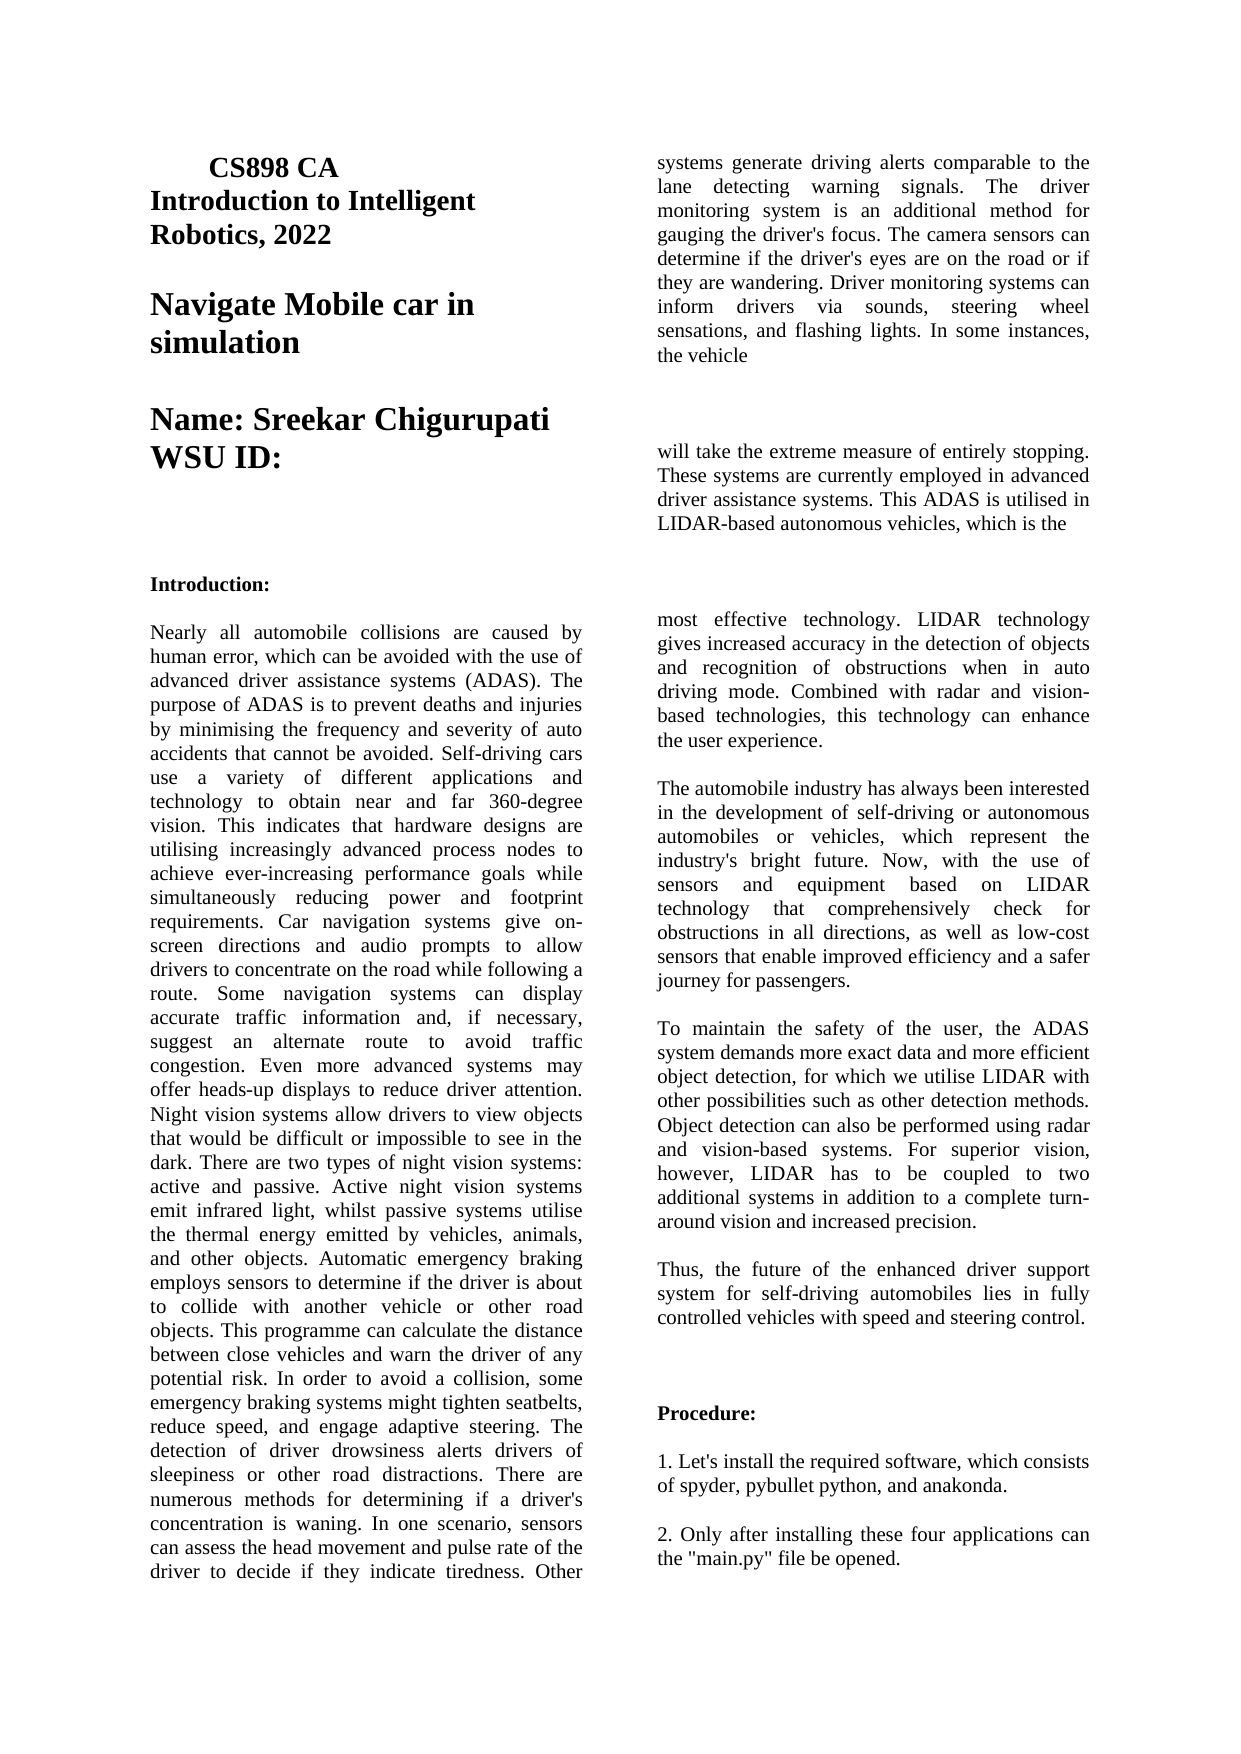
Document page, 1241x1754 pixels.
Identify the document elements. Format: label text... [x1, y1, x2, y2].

text WSU ID: [150, 437, 583, 476]
text Introduction: [150, 572, 583, 596]
text 2. Only after installing these four applications can the "main.py" file be opened. [657, 1522, 1090, 1570]
text CS898 CA [150, 150, 583, 183]
text The automobile industry has always been interested in the development of self-driving or autonomous automobiles or vehicles, which represent the industry's bright future. Now, with the use of sensors and equipment based on LIDAR technology that comprehensively check for obstructions in all directions, as well as low-cost sensors that enable improved efficiency and a safer journey for passengers. [657, 776, 1090, 992]
text will take the extreme measure of entirely stopping. These systems are currently employed in advanced driver assistance systems. This ADAS is utilised in LIDAR-based autonomous vehicles, which is the [657, 439, 1090, 535]
text Nearly all automobile collisions are caused by human error, which can be avoided with the use of advanced driver assistance systems (ADAS). The purpose of ADAS is to prevent deaths and injuries by minimising the frequency and severity of auto accidents that cannot be avoided. Self-driving cars use a variety of different applications and technology to obtain near and far 360-degree vision. This indicates that hardware designs are utilising increasingly advanced process nodes to achieve ever-increasing performance goals while simultaneously reducing power and footprint requirements. Car navigation systems give on-screen directions and audio prompts to allow drivers to concentrate on the road while following a route. Some navigation systems can display accurate traffic information and, if necessary, suggest an alternate route to avoid traffic congestion. Even more advanced systems may offer heads-up displays to reduce driver attention. Night vision systems allow drivers to view objects that would be difficult or impossible to see in the dark. There are two types of night vision systems: active and passive. Active night vision systems emit infrared light, whilst passive systems utilise the thermal energy emitted by vehicles, animals, and other objects. Automatic emergency braking employs sensors to determine if the driver is about to collide with another vehicle or other road objects. This programme can calculate the distance between close vehicles and warn the driver of any potential risk. In order to avoid a collision, some emergency braking systems might tighten seatbelts, reduce speed, and engage adaptive steering. The detection of driver drowsiness alerts drivers of sleepiness or other road distractions. There are numerous methods for determining if a driver's concentration is waning. In one scenario, sensors can assess the head movement and pulse rate of the driver to decide if they indicate tiredness. Other systems generate driving alerts comparable to the lane detecting warning signals. The driver monitoring system is an additional method for gauging the driver's focus. The camera sensors can determine if the driver's eyes are on the road or if they are wandering. Driver monitoring systems can inform drivers via sounds, steering wheel sensations, and flashing lights. In some instances, the vehicle [150, 620, 583, 1583]
text Navigate Mobile car in simulation [150, 284, 583, 361]
text most effective technology. LIDAR technology gives increased accuracy in the detection of objects and recognition of obstructions when in auto driving mode. Combined with radar and vision-based technologies, this technology can enhance the user experience. [657, 607, 1090, 752]
text To maintain the safety of the user, the ADAS system demands more exact data and more efficient object detection, for which we utilise LIDAR with other possibilities such as other detection methods. Object detection can also be performed using radar and vision-based systems. For superior vision, however, LIDAR has to be coupled to two additional systems in addition to a complete turn-around vision and increased precision. [657, 1016, 1090, 1233]
text Procedure: [657, 1401, 1090, 1425]
text Thus, the future of the enhanced driver support system for self-driving automobiles lies in fully controlled vehicles with speed and steering control. [657, 1257, 1090, 1329]
text Name: Sreekar Chigurupati [150, 399, 583, 437]
text Introduction to Intelligent Robotics, 2022 [150, 183, 583, 251]
text 1. Let's install the required software, which consists of spyder, pybullet python, and anakonda. [657, 1449, 1090, 1497]
